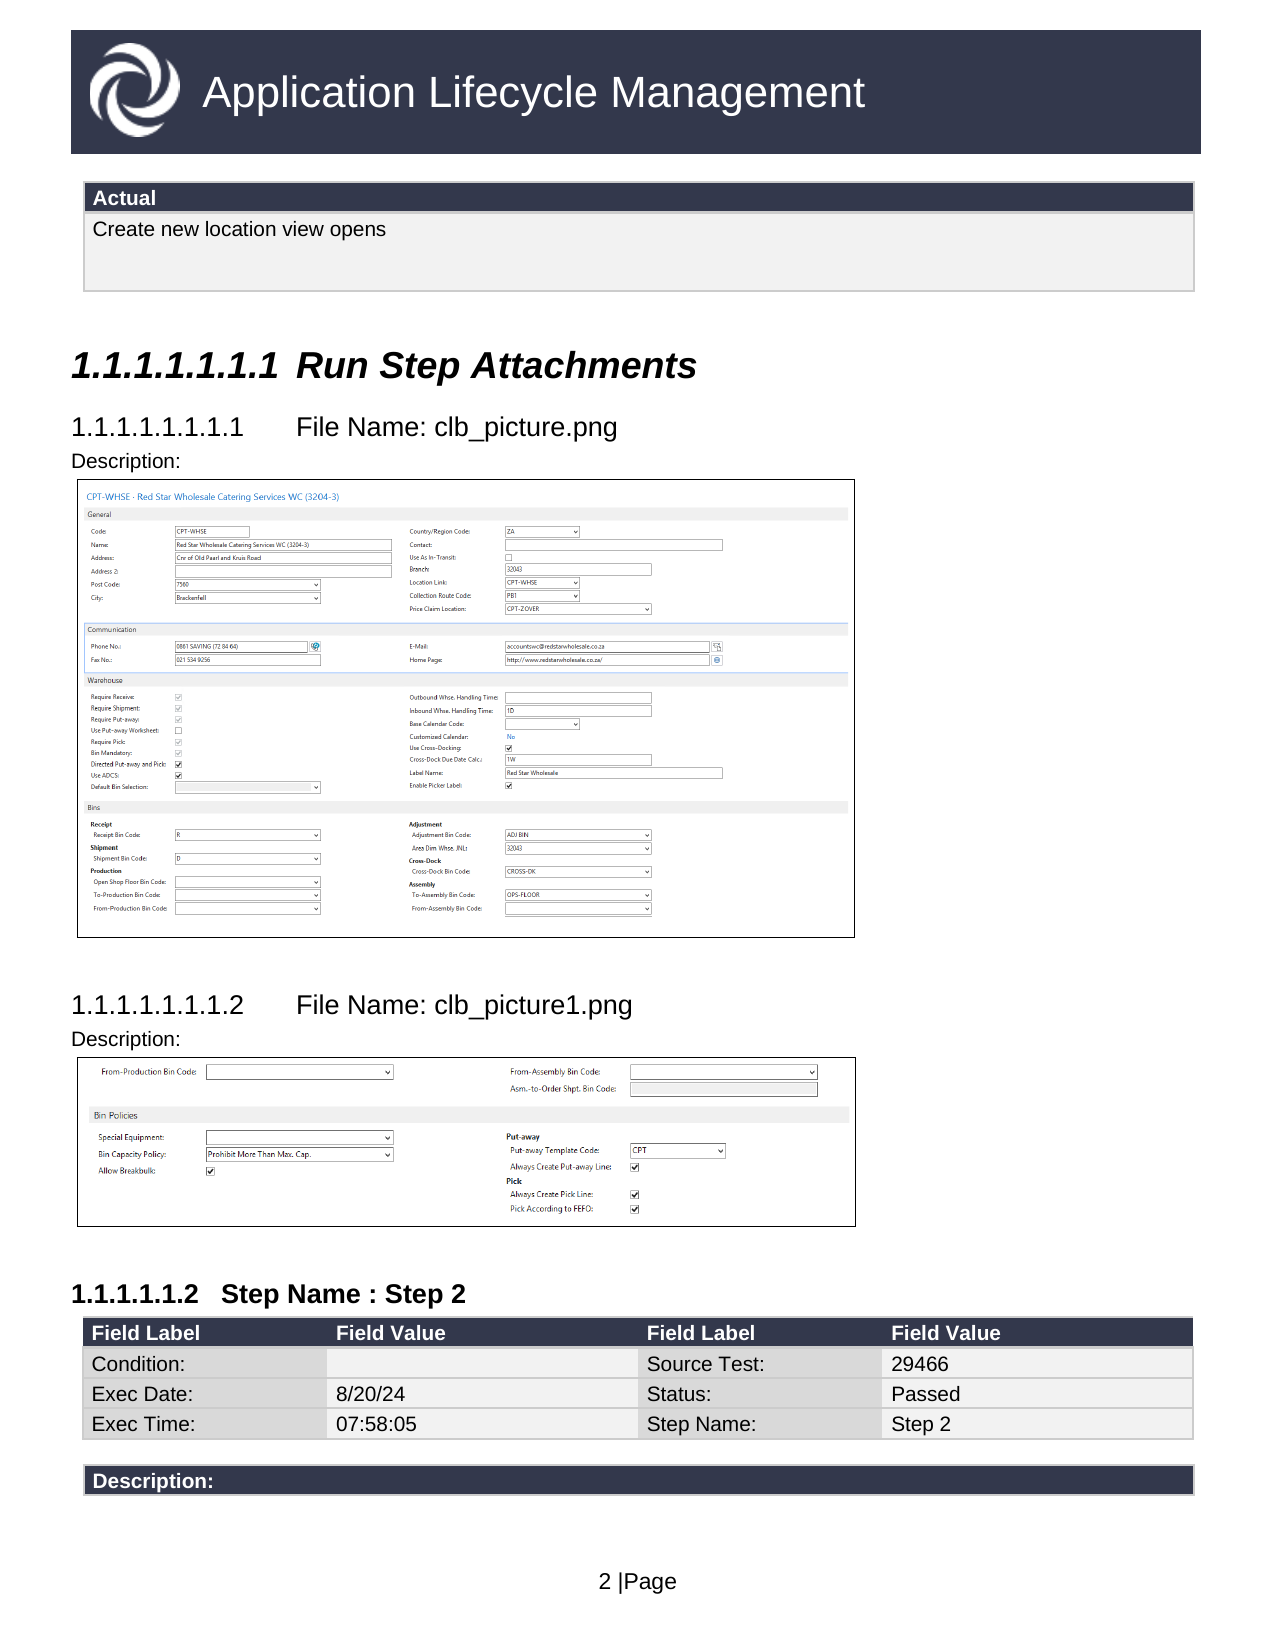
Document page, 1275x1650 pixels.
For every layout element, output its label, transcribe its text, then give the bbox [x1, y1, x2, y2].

table_header Field Value [882, 1318, 1193, 1346]
table_header Field Label [638, 1318, 882, 1346]
picture [83, 1063, 850, 1221]
subtitle Run Step Attachments [71, 343, 1204, 386]
subtitle File Name: clb_picture1.png [71, 989, 1204, 1021]
subtitle File Name: clb_picture.png [71, 411, 1204, 442]
picture [90, 43, 180, 137]
table_header Field Label [83, 1318, 327, 1346]
table_cell Step 2 [882, 1409, 1192, 1438]
table_header [78, 480, 854, 937]
table_cell Source Test: [638, 1349, 882, 1377]
table_header Description: [85, 1466, 1193, 1494]
table_cell 8/20/24 [327, 1379, 638, 1407]
table_cell Exec Time: [84, 1409, 327, 1438]
table_header [78, 1058, 855, 1226]
table_cell Create new location view opens [85, 214, 1193, 290]
table_cell Condition: [84, 1349, 327, 1377]
subtitle Step Name : Step 2 [71, 1278, 1204, 1310]
table_cell Status: [638, 1379, 882, 1407]
table_header Field Value [327, 1318, 638, 1346]
table_cell 29466 [882, 1349, 1192, 1377]
table_cell Step Name: [638, 1409, 882, 1438]
table_cell 07:58:05 [327, 1409, 638, 1438]
table_header Actual [85, 183, 1193, 211]
text Description: [71, 1027, 1204, 1051]
picture [83, 486, 849, 931]
table_cell Passed [882, 1379, 1192, 1407]
table_cell [327, 1349, 638, 1377]
table_cell Exec Date: [84, 1379, 327, 1407]
text Description: [71, 449, 1204, 473]
